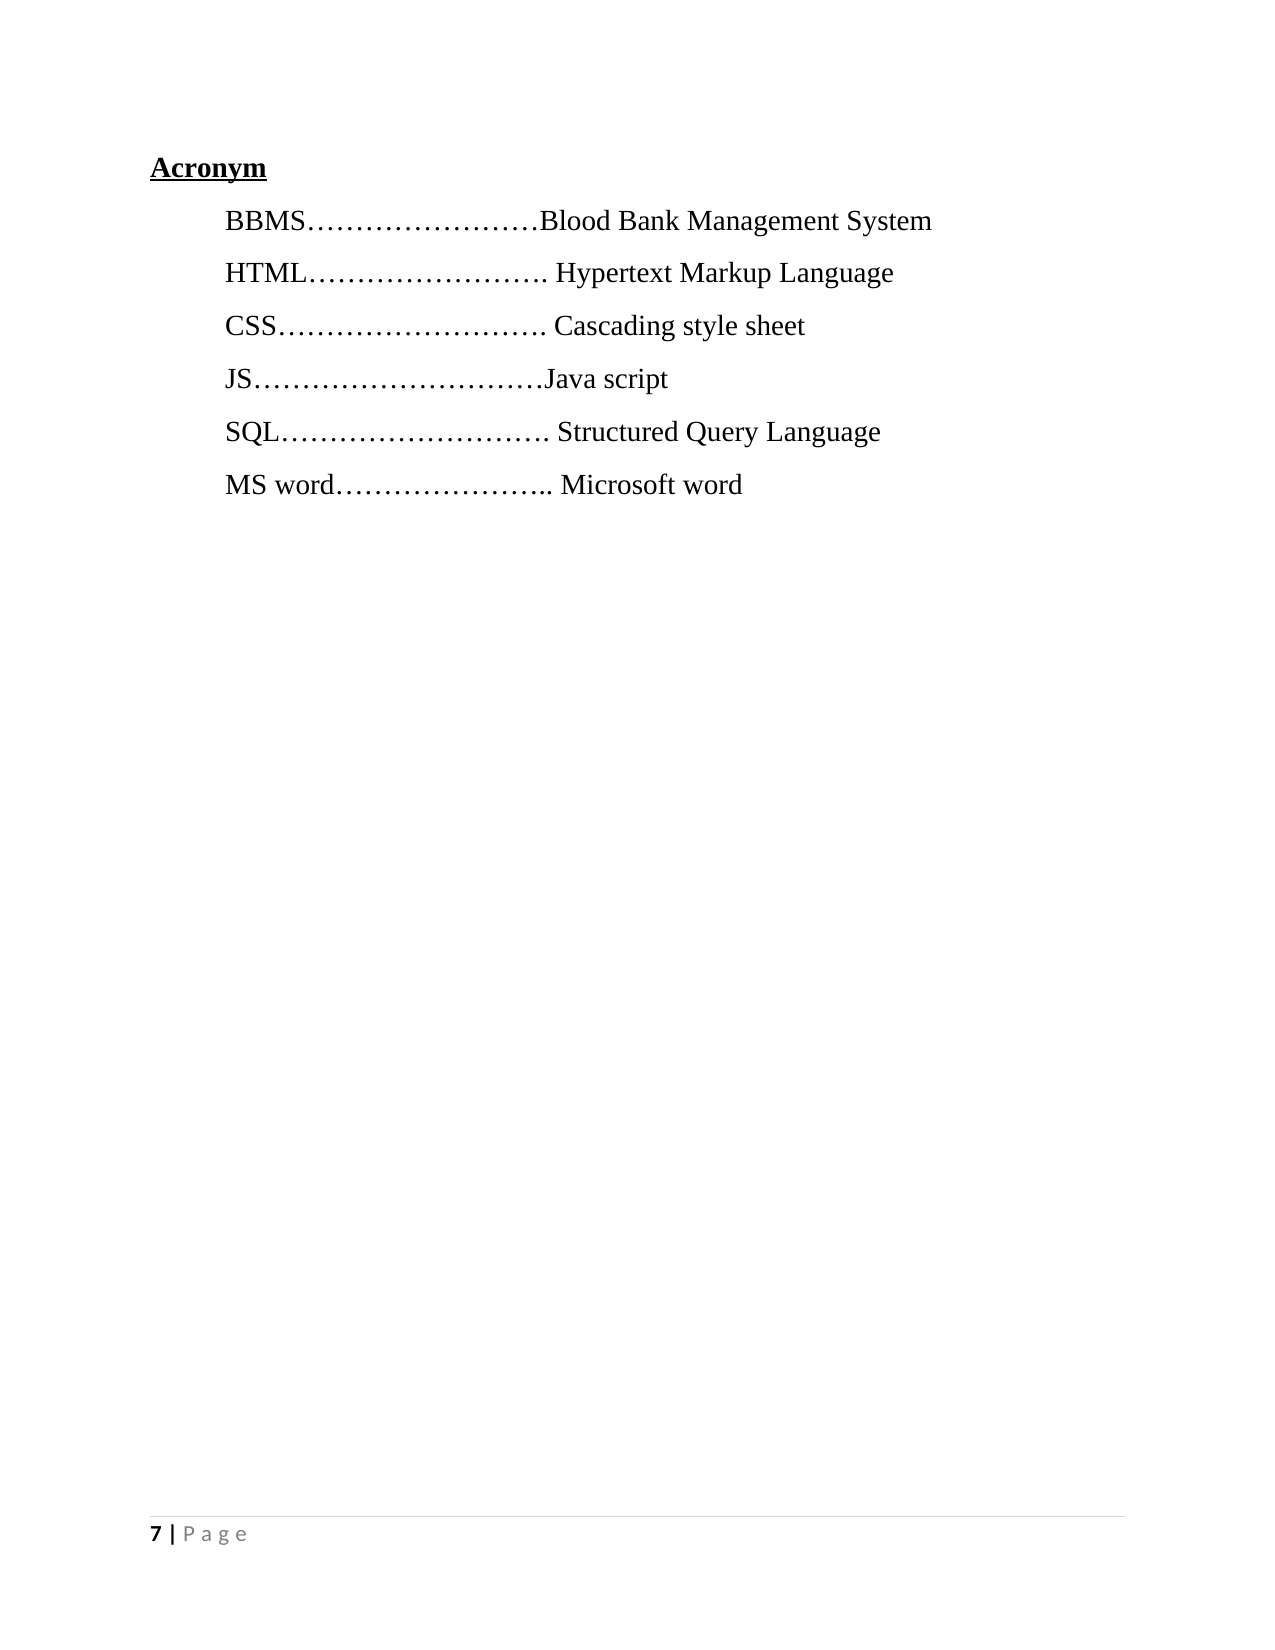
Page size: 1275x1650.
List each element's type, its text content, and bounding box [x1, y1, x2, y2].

text MS word………………….. Microsoft word [150, 467, 1125, 500]
text HTML……………………. Hypertext Markup Language [150, 256, 1125, 289]
text BBMS……………………Blood Bank Management System [150, 203, 1125, 236]
text JS…………………………Java script [150, 361, 1125, 395]
text SQL………………………. Structured Query Language [150, 414, 1125, 448]
text CSS………………………. Cascading style sheet [150, 308, 1125, 342]
text Acronym [150, 150, 1125, 183]
